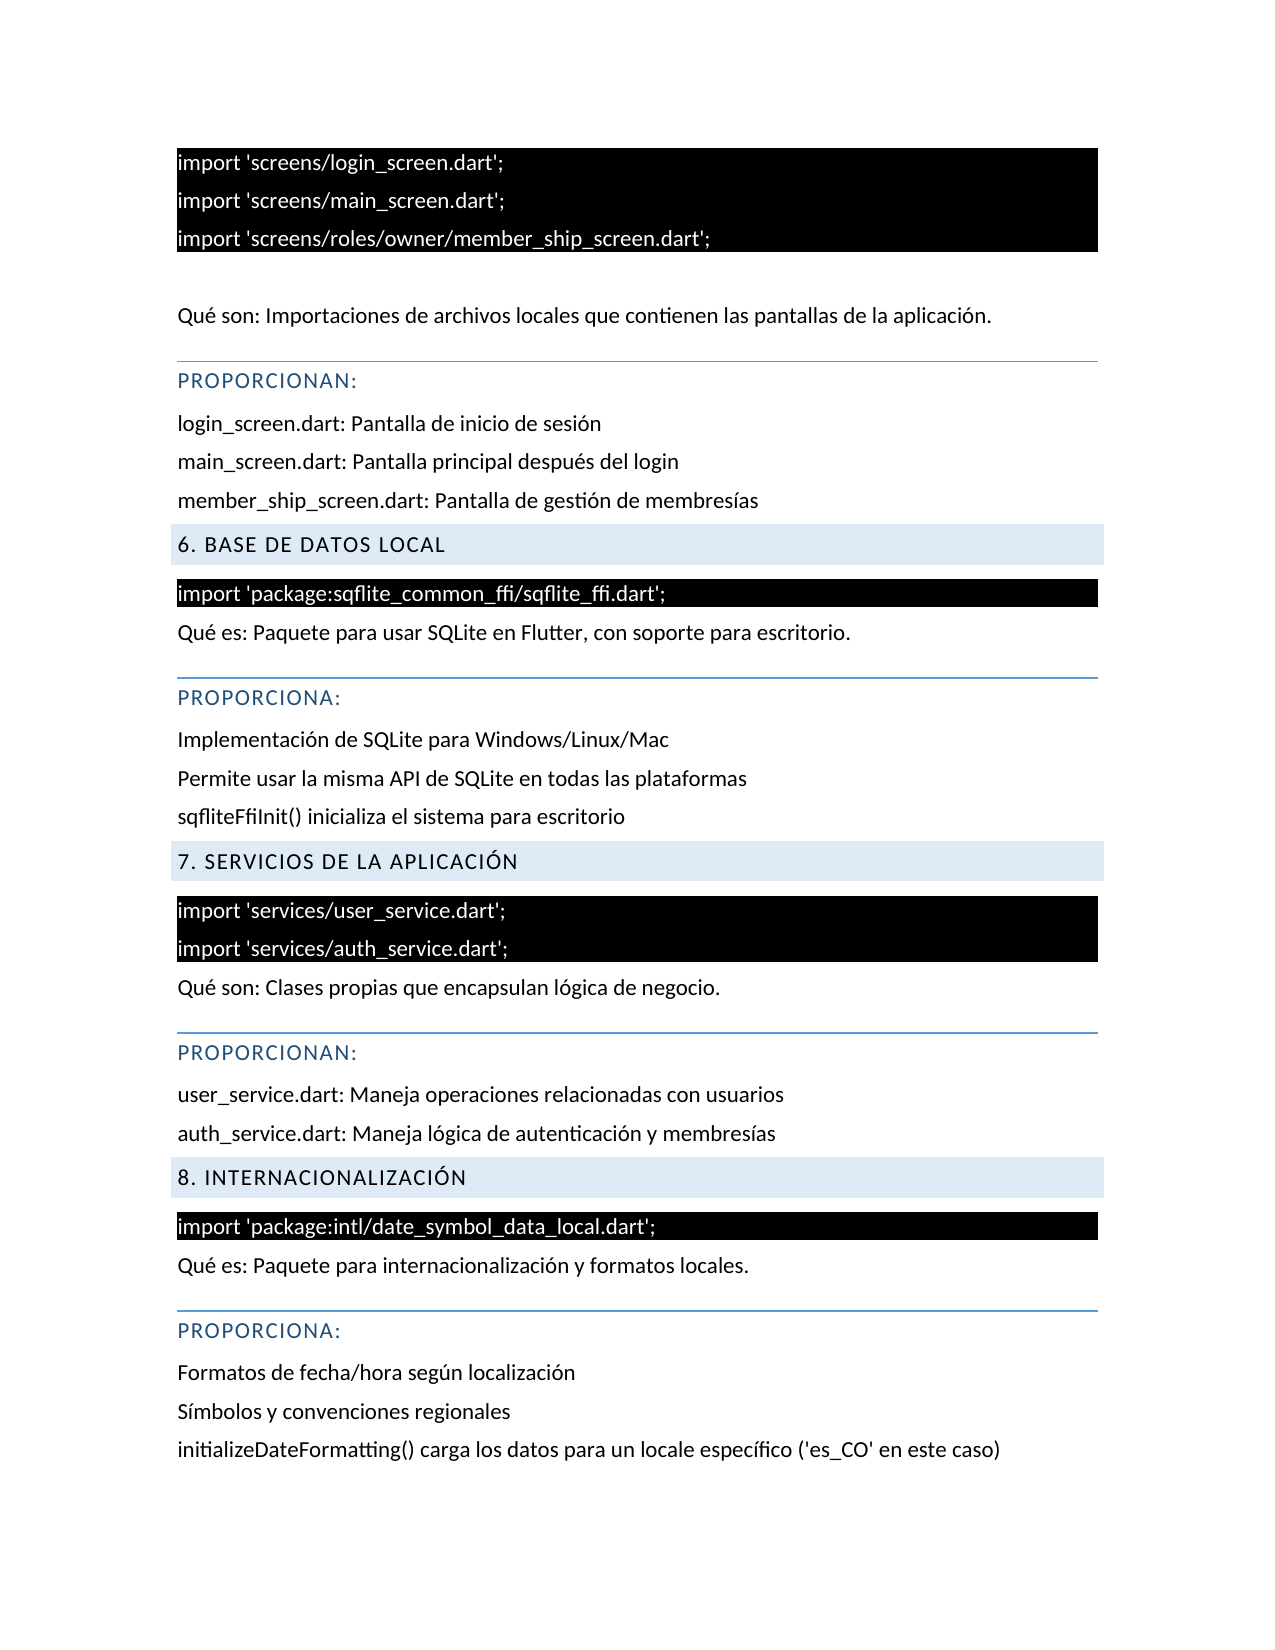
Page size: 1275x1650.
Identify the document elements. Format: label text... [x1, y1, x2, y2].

text Qué son: Importaciones de archivos locales que contienen las pantallas de la aplicación. [177, 301, 1098, 329]
text Implementación de SQLite para Windows/Linux/Mac [177, 725, 1098, 753]
subtitle 7. Servicios de la Aplicación [177, 847, 1098, 875]
text import 'screens/roles/owner/member_ship_screen.dart'; [177, 224, 1098, 252]
text user_service.dart: Maneja operaciones relacionadas con usuarios [177, 1080, 1098, 1108]
text import 'package:sqflite_common_ffi/sqflite_ffi.dart'; [177, 579, 1098, 607]
text Qué es: Paquete para usar SQLite en Flutter, con soporte para escritorio. [177, 618, 1098, 646]
text Formatos de fecha/hora según localización [177, 1358, 1098, 1386]
text Qué son: Clases propias que encapsulan lógica de negocio. [177, 973, 1098, 1001]
text Permite usar la misma API de SQLite en todas las plataformas [177, 764, 1098, 792]
text Qué es: Paquete para internacionalización y formatos locales. [177, 1251, 1098, 1279]
text auth_service.dart: Maneja lógica de autenticación y membresías [177, 1119, 1098, 1147]
text sqfliteFfiInit() inicializa el sistema para escritorio [177, 802, 1098, 830]
text login_screen.dart: Pantalla de inicio de sesión [177, 409, 1098, 437]
subtitle Proporcionan: [177, 1034, 1098, 1066]
text import 'package:intl/date_symbol_data_local.dart'; [177, 1212, 1098, 1240]
text import 'screens/login_screen.dart'; [177, 148, 1098, 176]
subtitle 6. Base de Datos Local [177, 531, 1098, 558]
subtitle Proporciona: [177, 679, 1098, 711]
text import 'services/user_service.dart'; [177, 896, 1098, 924]
subtitle Proporcionan: [177, 362, 1098, 394]
text member_ship_screen.dart: Pantalla de gestión de membresías [177, 486, 1098, 514]
text import 'services/auth_service.dart'; [177, 934, 1098, 962]
text main_screen.dart: Pantalla principal después del login [177, 447, 1098, 475]
subtitle 8. Internacionalización [177, 1164, 1098, 1191]
text Símbolos y convenciones regionales [177, 1397, 1098, 1425]
subtitle Proporciona: [177, 1312, 1098, 1344]
text import 'screens/main_screen.dart'; [177, 186, 1098, 214]
text initializeDateFormatting() carga los datos para un locale específico ('es_CO' en este caso) [177, 1435, 1098, 1463]
